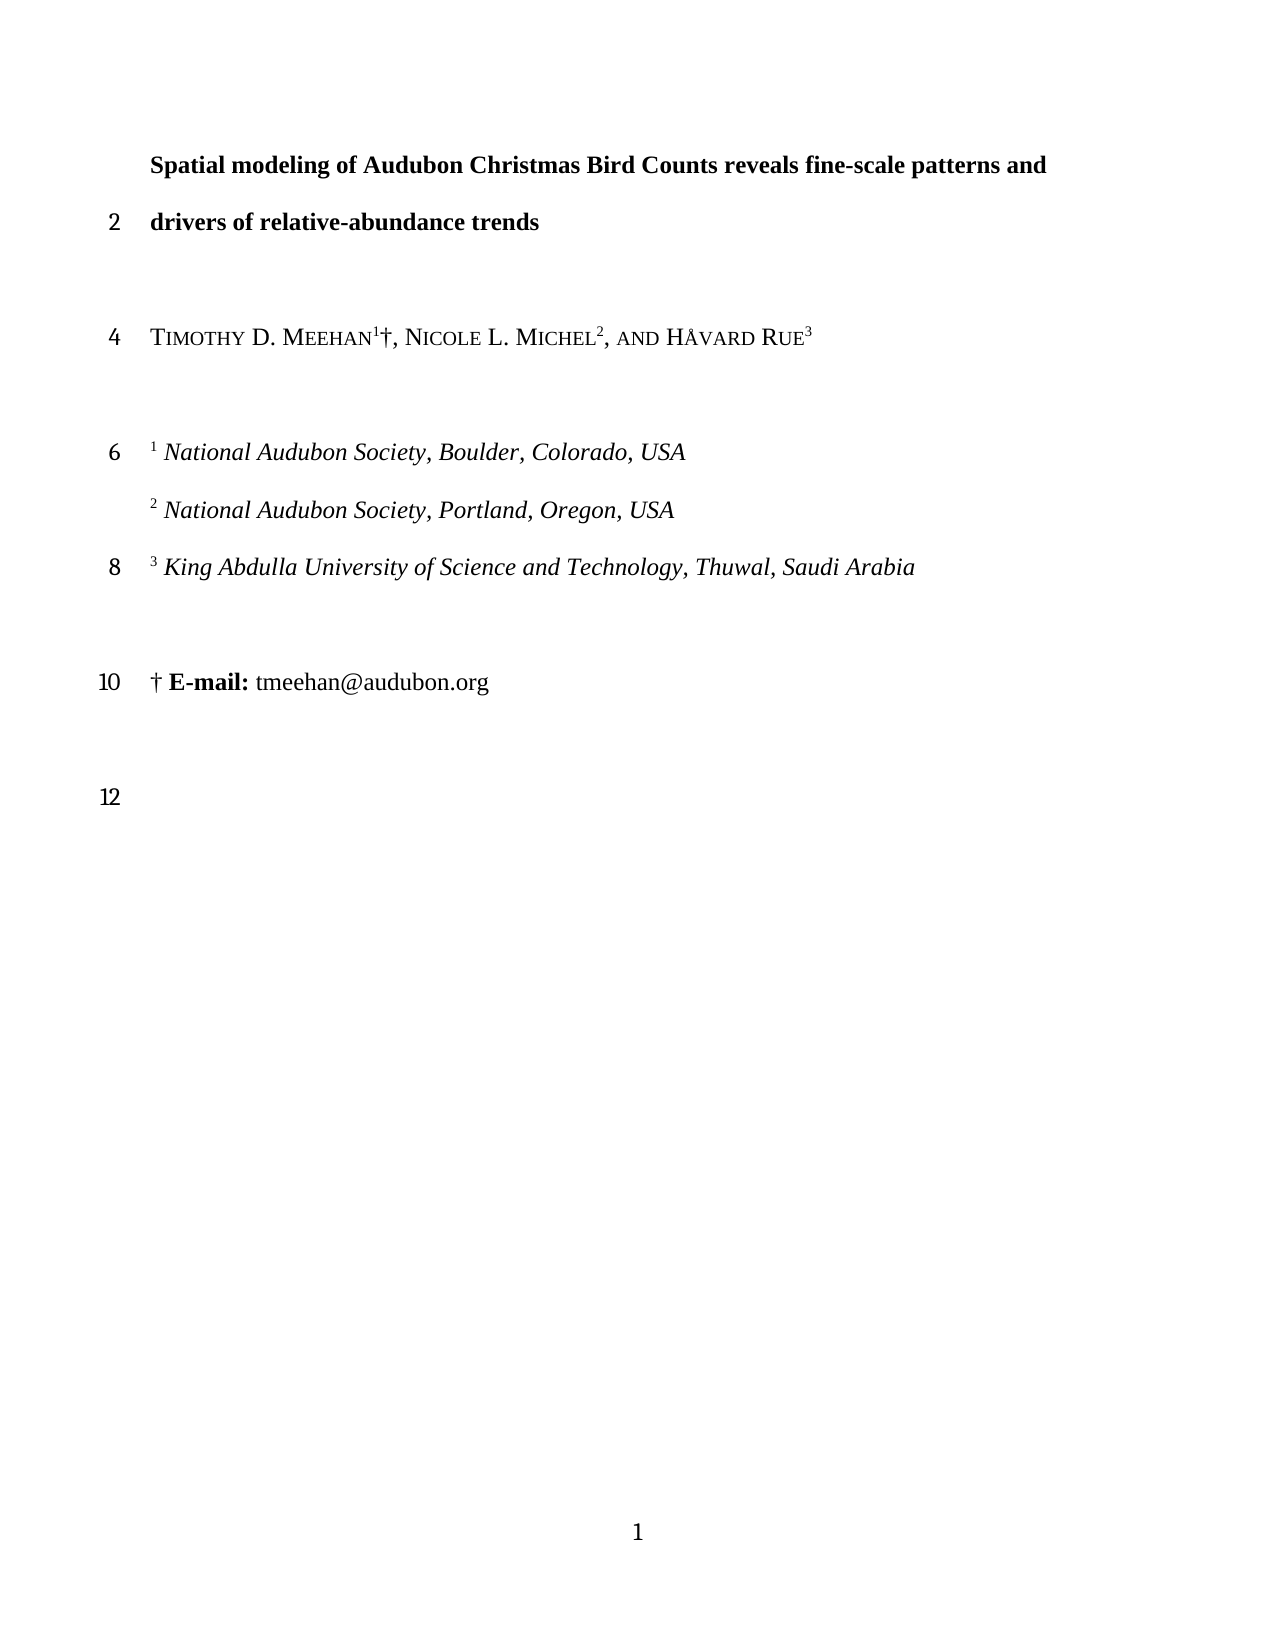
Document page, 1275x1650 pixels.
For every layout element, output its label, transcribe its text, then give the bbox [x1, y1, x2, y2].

text 2 National Audubon Society, Portland, Oregon, USA [150, 495, 1125, 524]
text † E-mail: tmeehan@audubon.org [150, 667, 1125, 696]
text 1 National Audubon Society, Boulder, Colorado, USA [150, 437, 1125, 466]
text 3 King Abdulla University of Science and Technology, Thuwal, Saudi Arabia [150, 552, 1125, 581]
text Spatial modeling of Audubon Christmas Bird Counts reveals fine-scale patterns and drivers of relative-abundance trends [150, 150, 1125, 236]
text Timothy D. Meehan1†, Nicole L. Michel2, and Håvard Rue3 [150, 322, 1125, 351]
